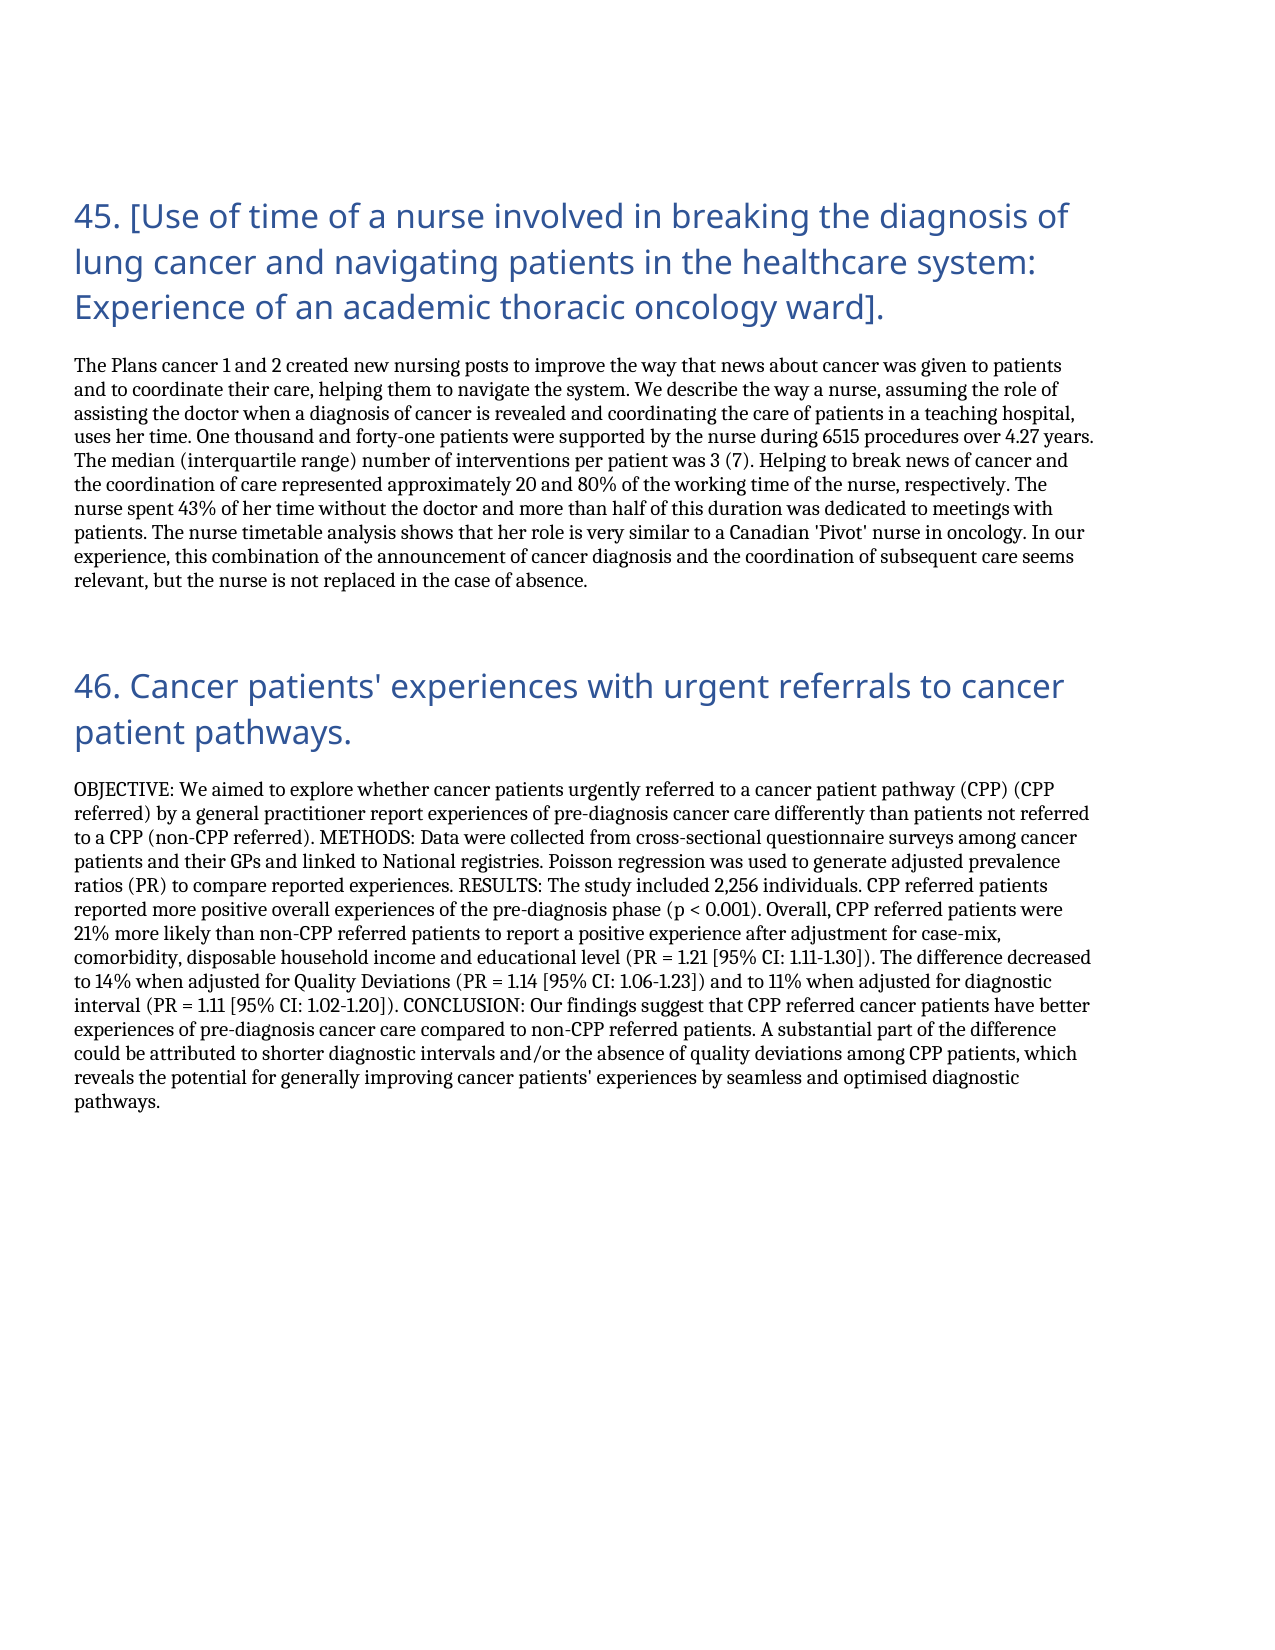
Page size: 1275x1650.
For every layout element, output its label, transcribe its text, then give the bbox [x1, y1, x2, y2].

subtitle 45. [Use of time of a nurse involved in breaking the diagnosis of lung cancer and navigating patients in the healthcare system: Experience of an academic thoracic oncology ward]. The Plans cancer 1 and 2 created new nursing posts to improve the way that news about cancer was given to patients and to coordinate their care, helping them to navigate the system. We describe the way a nurse, assuming the role of assisting the doctor when a diagnosis of cancer is revealed and coordinating the care of patients in a teaching hospital, uses her time. One thousand and forty-one patients were supported by the nurse during 6515 procedures over 4.27 years. The median (interquartile range) number of interventions per patient was 3 (7). Helping to break news of cancer and the coordination of care represented approximately 20 and 80% of the working time of the nurse, respectively. The nurse spent 43% of her time without the doctor and more than half of this duration was dedicated to meetings with patients. The nurse timetable analysis shows that her role is very similar to a Canadian 'Pivot' nurse in oncology. In our experience, this combination of the announcement of cancer diagnosis and the coordination of subsequent care seems relevant, but the nurse is not replaced in the case of absence. [74, 148, 1098, 593]
subtitle 46. Cancer patients' experiences with urgent referrals to cancer patient pathways. OBJECTIVE: We aimed to explore whether cancer patients urgently referred to a cancer patient pathway (CPP) (CPP referred) by a general practitioner report experiences of pre-diagnosis cancer care differently than patients not referred to a CPP (non-CPP referred). METHODS: Data were collected from cross-sectional questionnaire surveys among cancer patients and their GPs and linked to National registries. Poisson regression was used to generate adjusted prevalence ratios (PR) to compare reported experiences. RESULTS: The study included 2,256 individuals. CPP referred patients reported more positive overall experiences of the pre-diagnosis phase (p < 0.001). Overall, CPP referred patients were 21% more likely than non-CPP referred patients to report a positive experience after adjustment for case-mix, comorbidity, disposable household income and educational level (PR = 1.21 [95% CI: 1.11-1.30]). The difference decreased to 14% when adjusted for Quality Deviations (PR = 1.14 [95% CI: 1.06-1.23]) and to 11% when adjusted for diagnostic interval (PR = 1.11 [95% CI: 1.02-1.20]). CONCLUSION: Our findings suggest that CPP referred cancer patients have better experiences of pre-diagnosis cancer care compared to non-CPP referred patients. A substantial part of the difference could be attributed to shorter diagnostic intervals and/or the absence of quality deviations among CPP patients, which reveals the potential for generally improving cancer patients' experiences by seamless and optimised diagnostic pathways. [74, 618, 1098, 1113]
